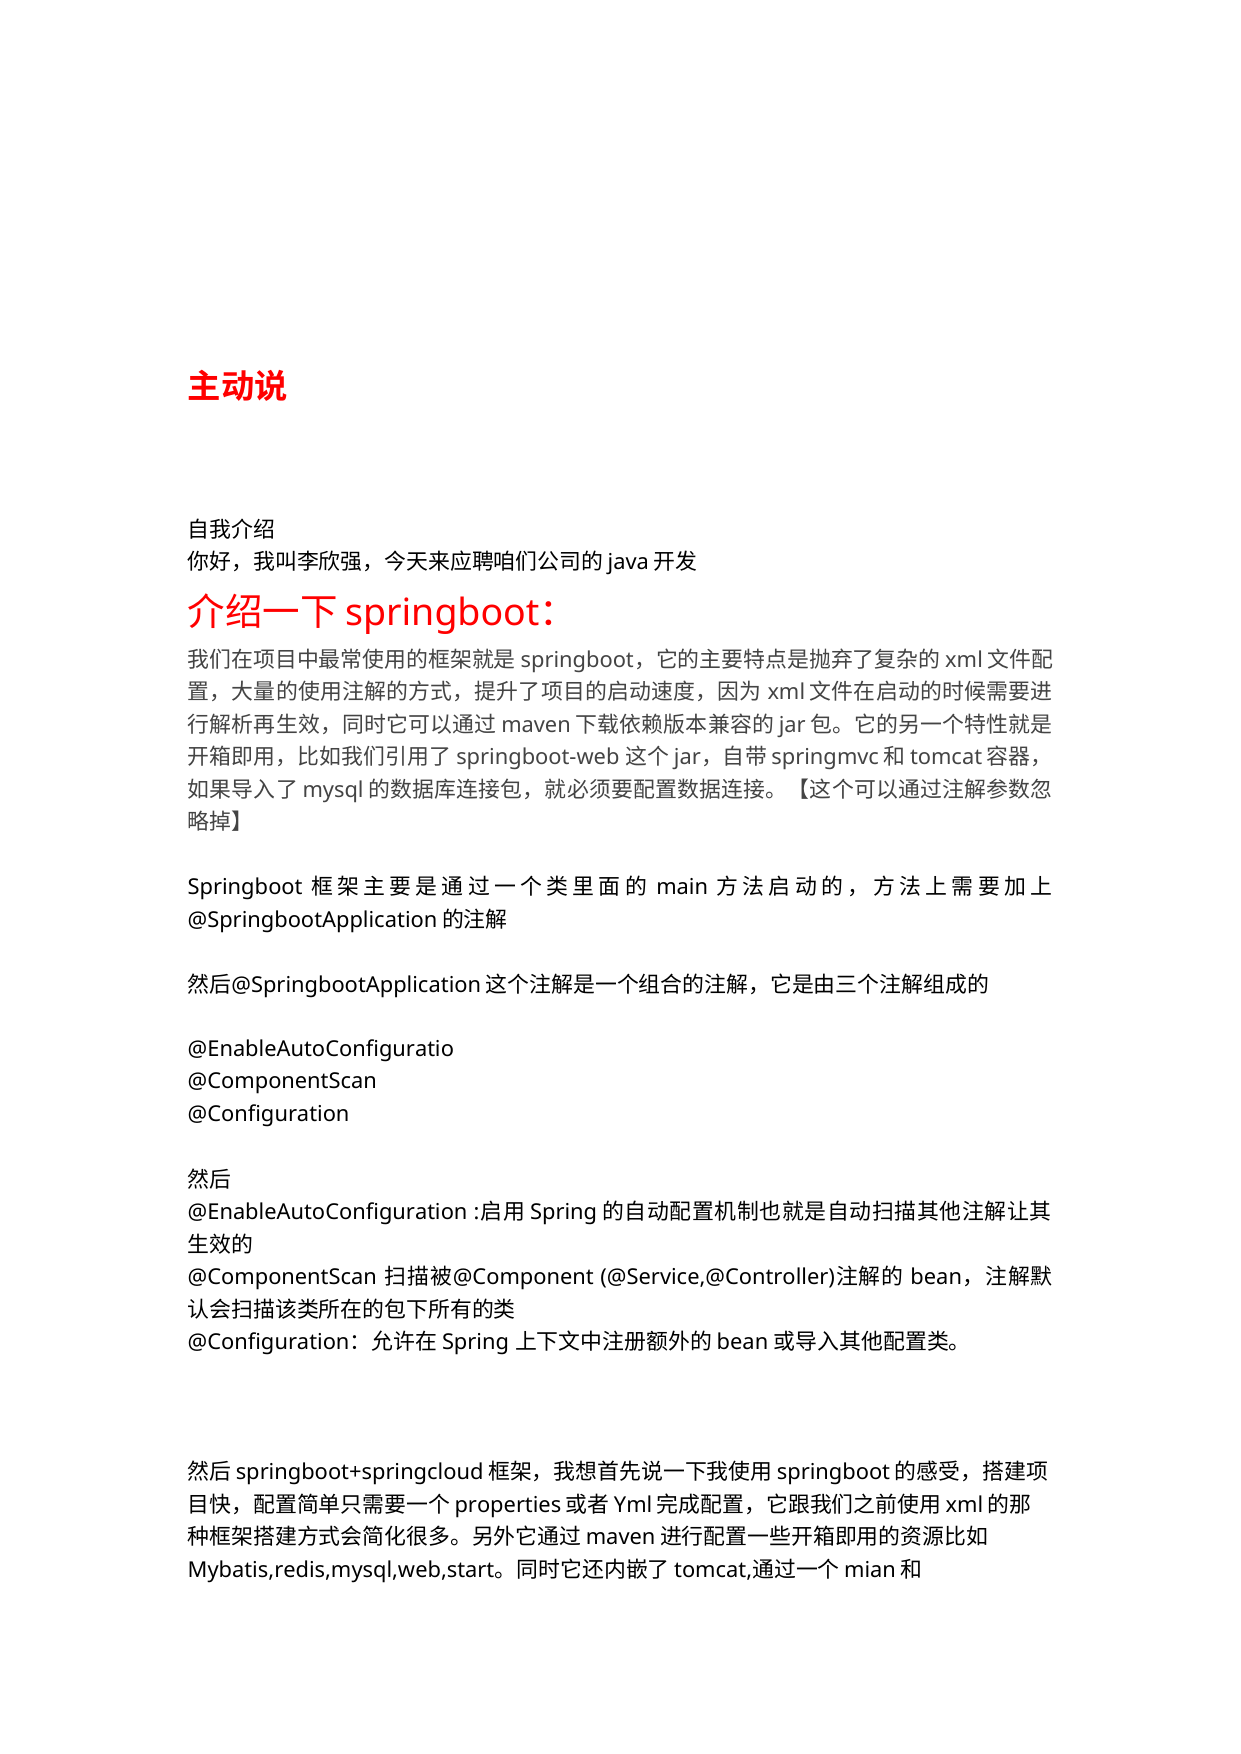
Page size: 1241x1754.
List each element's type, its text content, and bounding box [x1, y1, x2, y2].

text Springboot框架主要是通过一个类里面的main方法启动的，方法上需要加上@SpringbootApplication的注解 [187, 869, 1053, 934]
text 然后 [187, 1161, 1053, 1194]
text @ComponentScan 扫描被@Component (@Service,@Controller)注解的 bean，注解默认会扫描该类所在的包下所有的类 [187, 1259, 1053, 1324]
text @EnableAutoConfiguration :启用Spring的自动配置机制也就是自动扫描其他注解让其生效的 [187, 1194, 1053, 1259]
text 自我介绍 [187, 511, 1053, 544]
text @Configuration：允许在 Spring 上下文中注册额外的 bean 或导入其他配置类。 [187, 1324, 1053, 1356]
text @EnableAutoConfiguratio [187, 1031, 1053, 1064]
text 然后@SpringbootApplication这个注解是一个组合的注解，它是由三个注解组成的 [187, 966, 1053, 999]
text 我们在项目中最常使用的框架就是springboot，它的主要特点是抛弃了复杂的xml文件配置，大量的使用注解的方式，提升了项目的启动速度，因为xml文件在启动的时候需要进行解析再生效，同时它可以通过maven下载依赖版本兼容的jar包。它的另一个特性就是开箱即用，比如我们引用了springboot-web 这个jar，自带springmvc和tomcat容器，如果导入了mysql的数据库连接包，就必须要配置数据连接。【这个可以通过注解参数忽略掉】 [187, 641, 1053, 836]
text 介绍一下springboot： [187, 576, 1053, 641]
subtitle 主动说 [187, 352, 1053, 417]
text @Configuration [187, 1096, 1053, 1129]
text @ComponentScan [187, 1064, 1053, 1096]
text 你好，我叫李欣强，今天来应聘咱们公司的java开发 [187, 544, 1053, 576]
